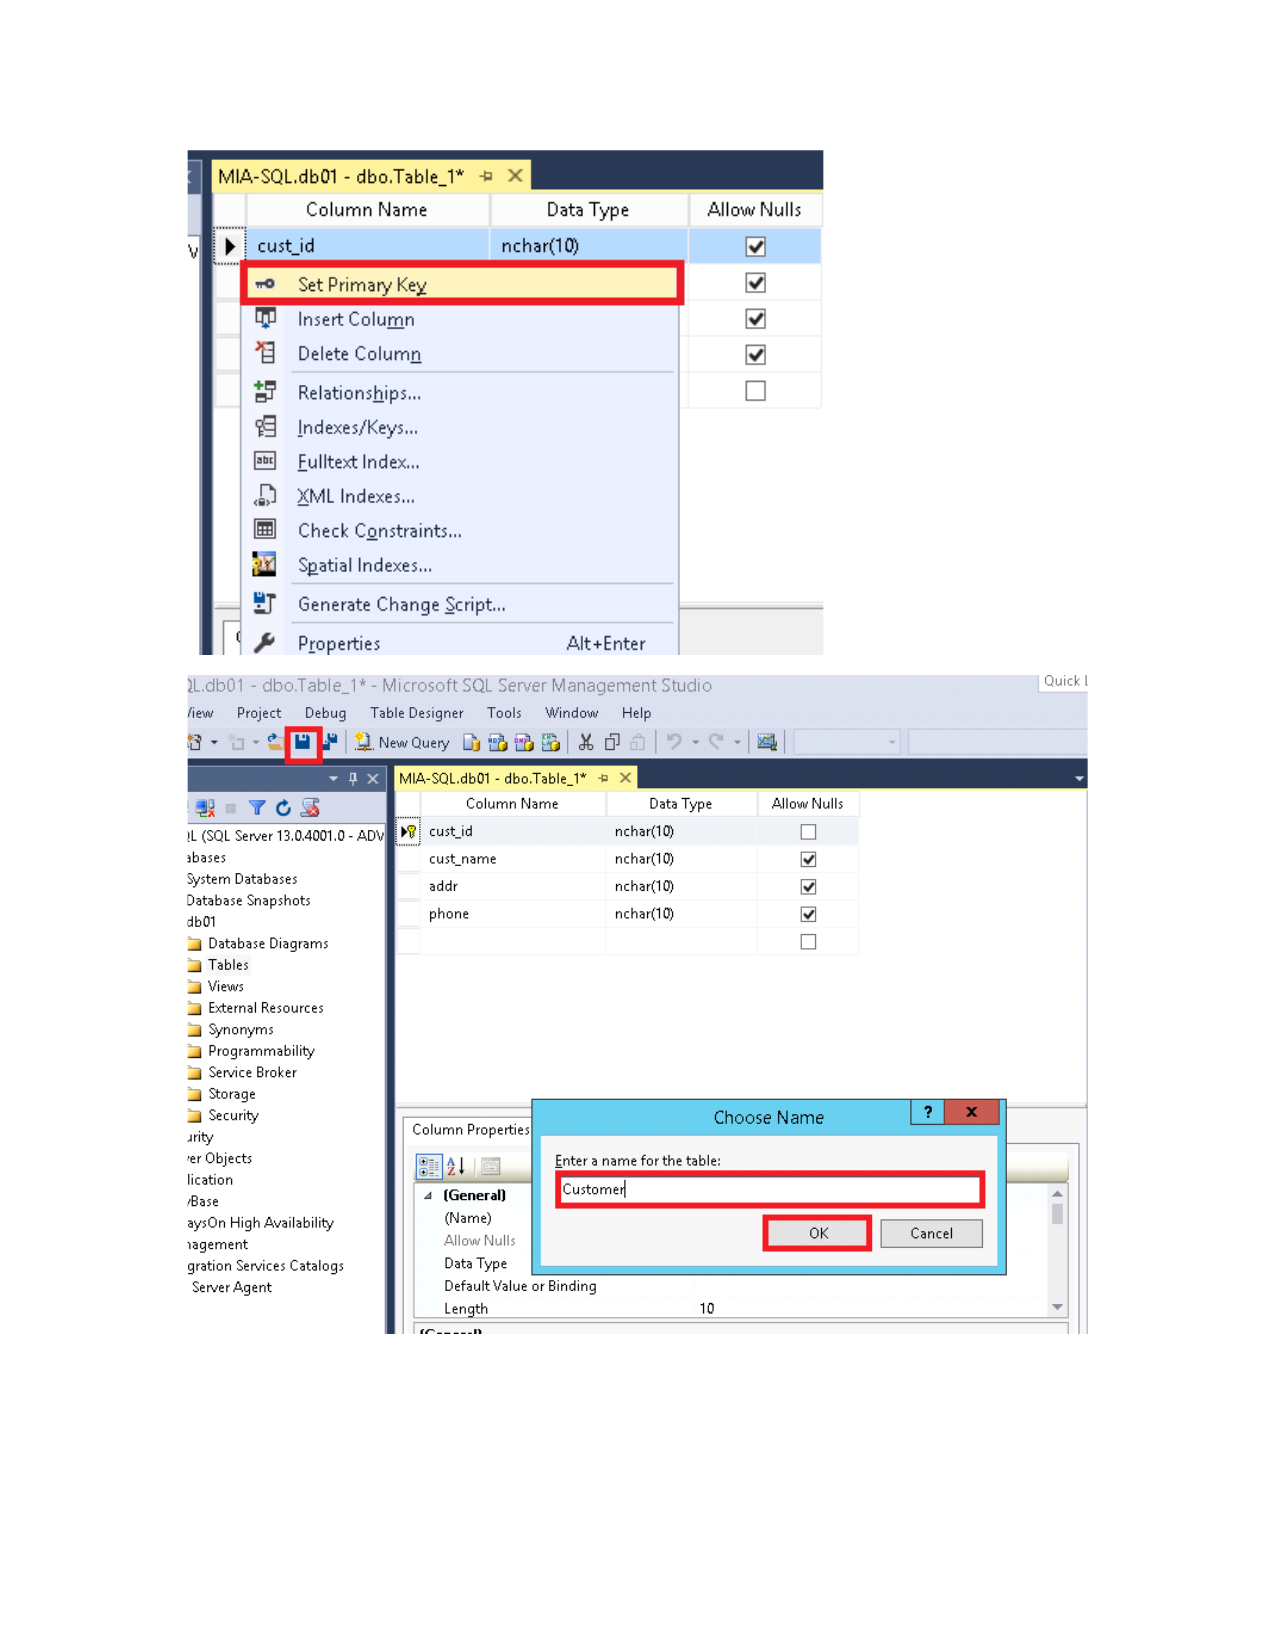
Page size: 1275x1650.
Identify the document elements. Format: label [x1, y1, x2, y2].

picture [187, 675, 1088, 1334]
picture [187, 150, 824, 655]
